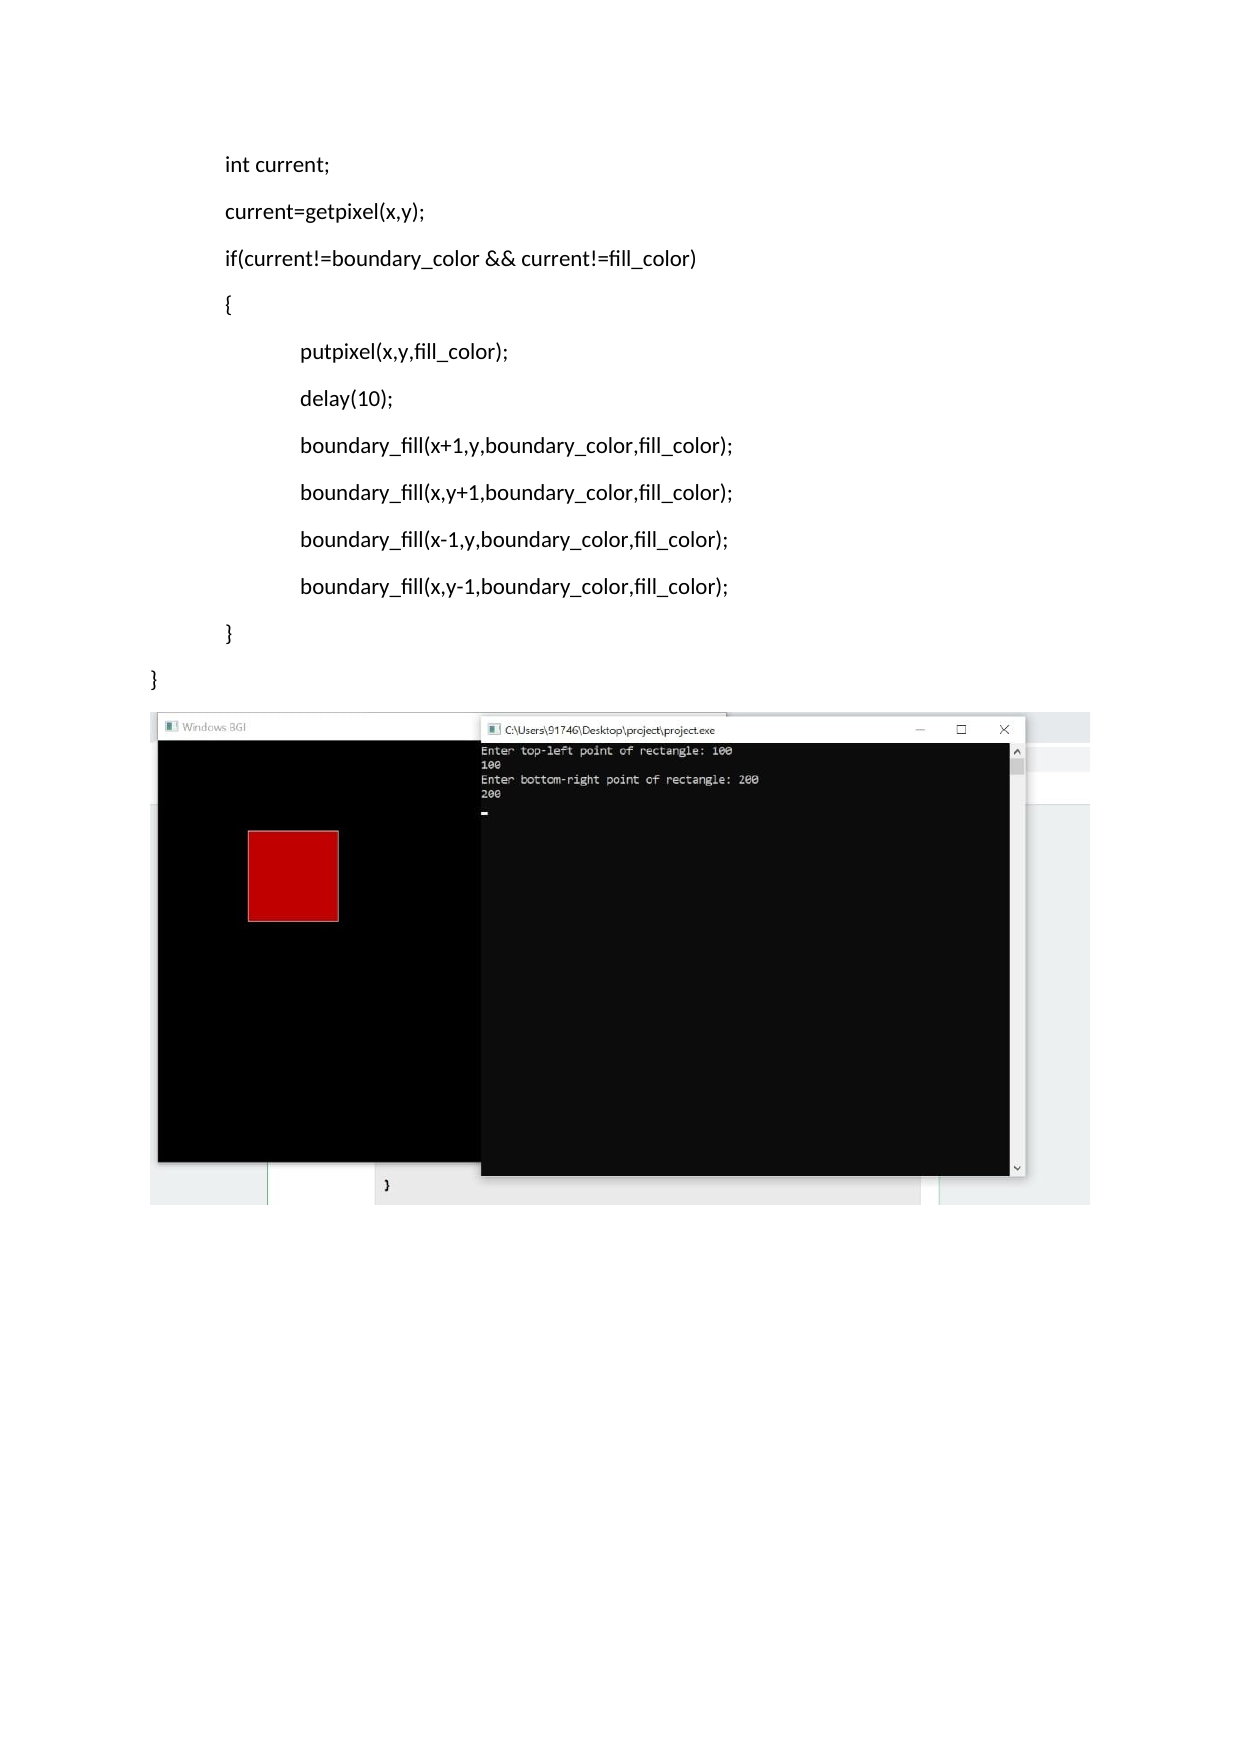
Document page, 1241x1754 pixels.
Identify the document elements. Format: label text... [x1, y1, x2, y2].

text } [150, 666, 1090, 694]
text boundary_fill(x,y+1,boundary_color,fill_color); [150, 478, 1090, 506]
text delay(10); [150, 384, 1090, 412]
text current=getpixel(x,y); [150, 197, 1090, 225]
text putpixel(x,y,fill_color); [150, 337, 1090, 366]
text { [150, 291, 1090, 319]
text boundary_fill(x-1,y,boundary_color,fill_color); [150, 525, 1090, 553]
picture [150, 712, 1091, 1205]
text boundary_fill(x,y-1,boundary_color,fill_color); [150, 572, 1090, 600]
text if(current!=boundary_color && current!=fill_color) [150, 244, 1090, 272]
text boundary_fill(x+1,y,boundary_color,fill_color); [150, 431, 1090, 459]
text } [150, 619, 1090, 647]
text int current; [150, 150, 1090, 178]
